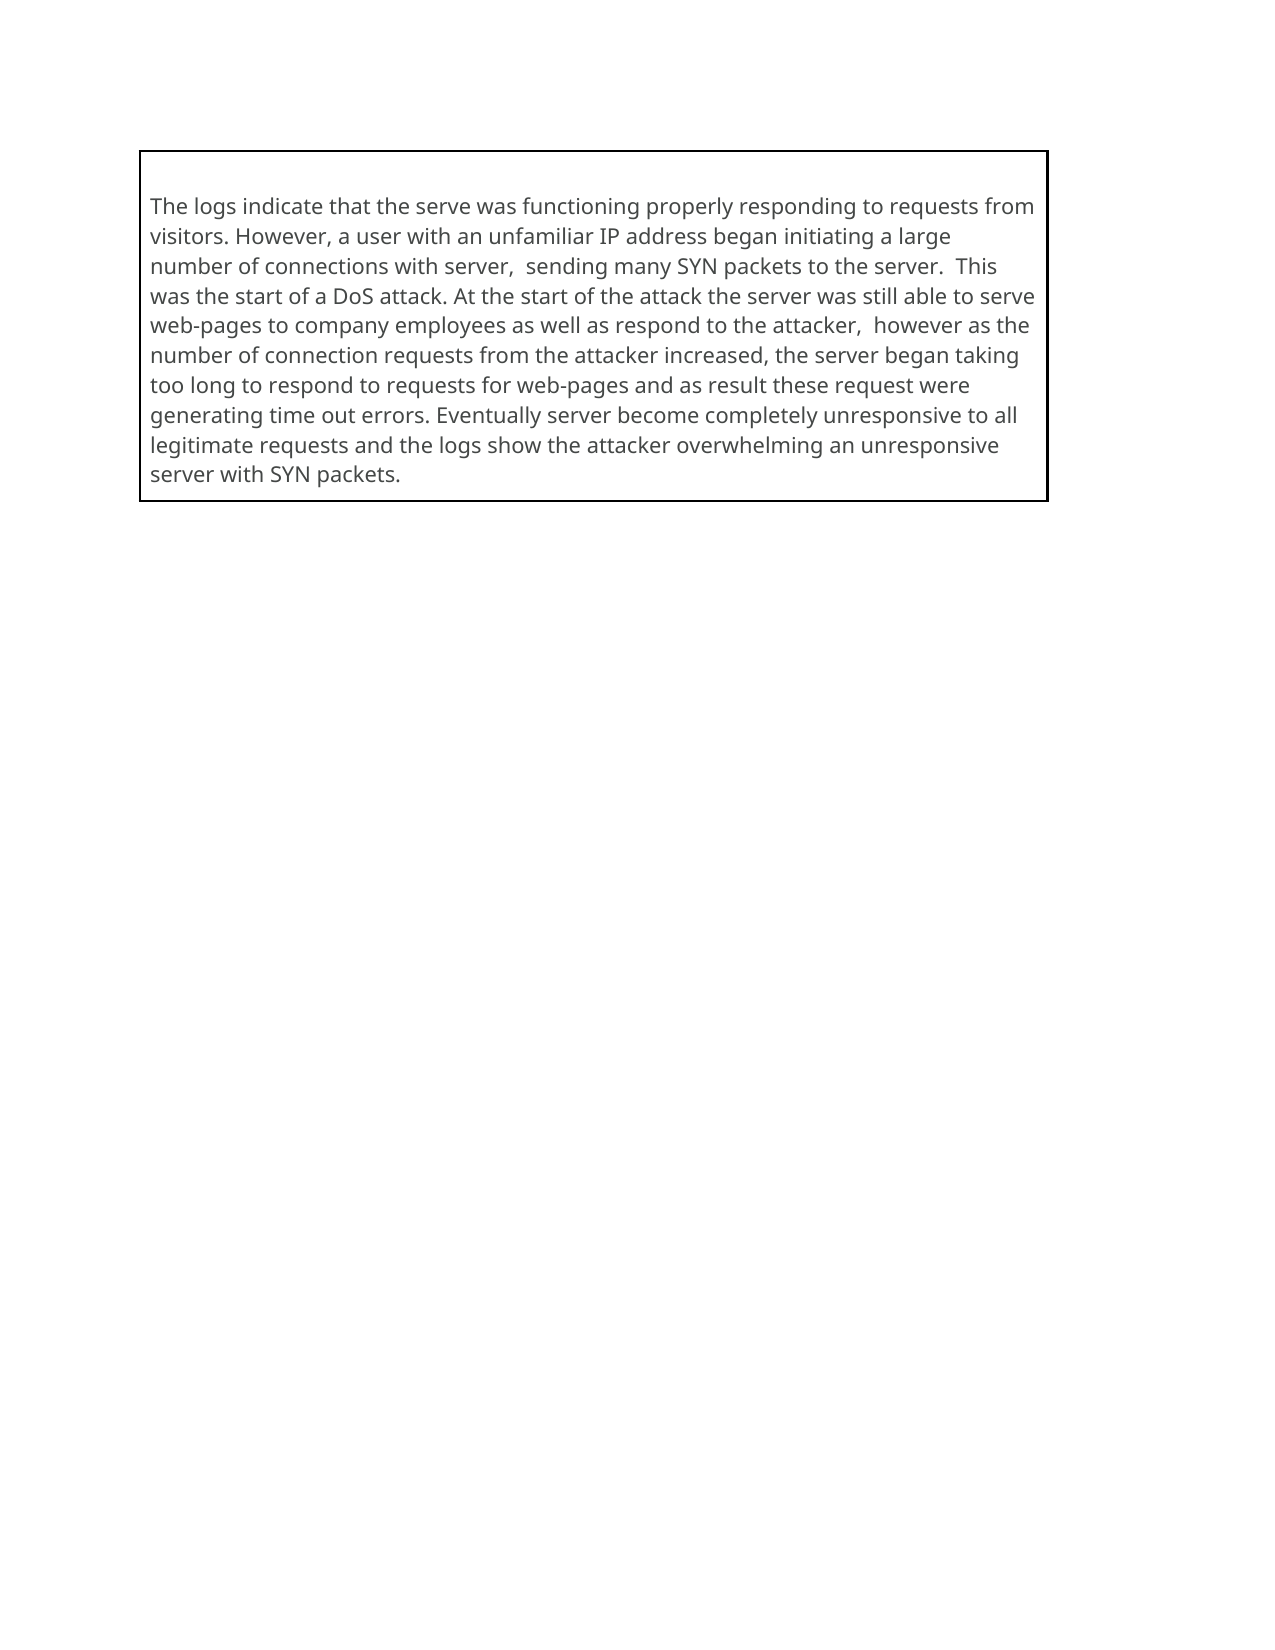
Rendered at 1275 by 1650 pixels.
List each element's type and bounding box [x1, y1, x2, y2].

table_cell [141, 152, 1046, 499]
